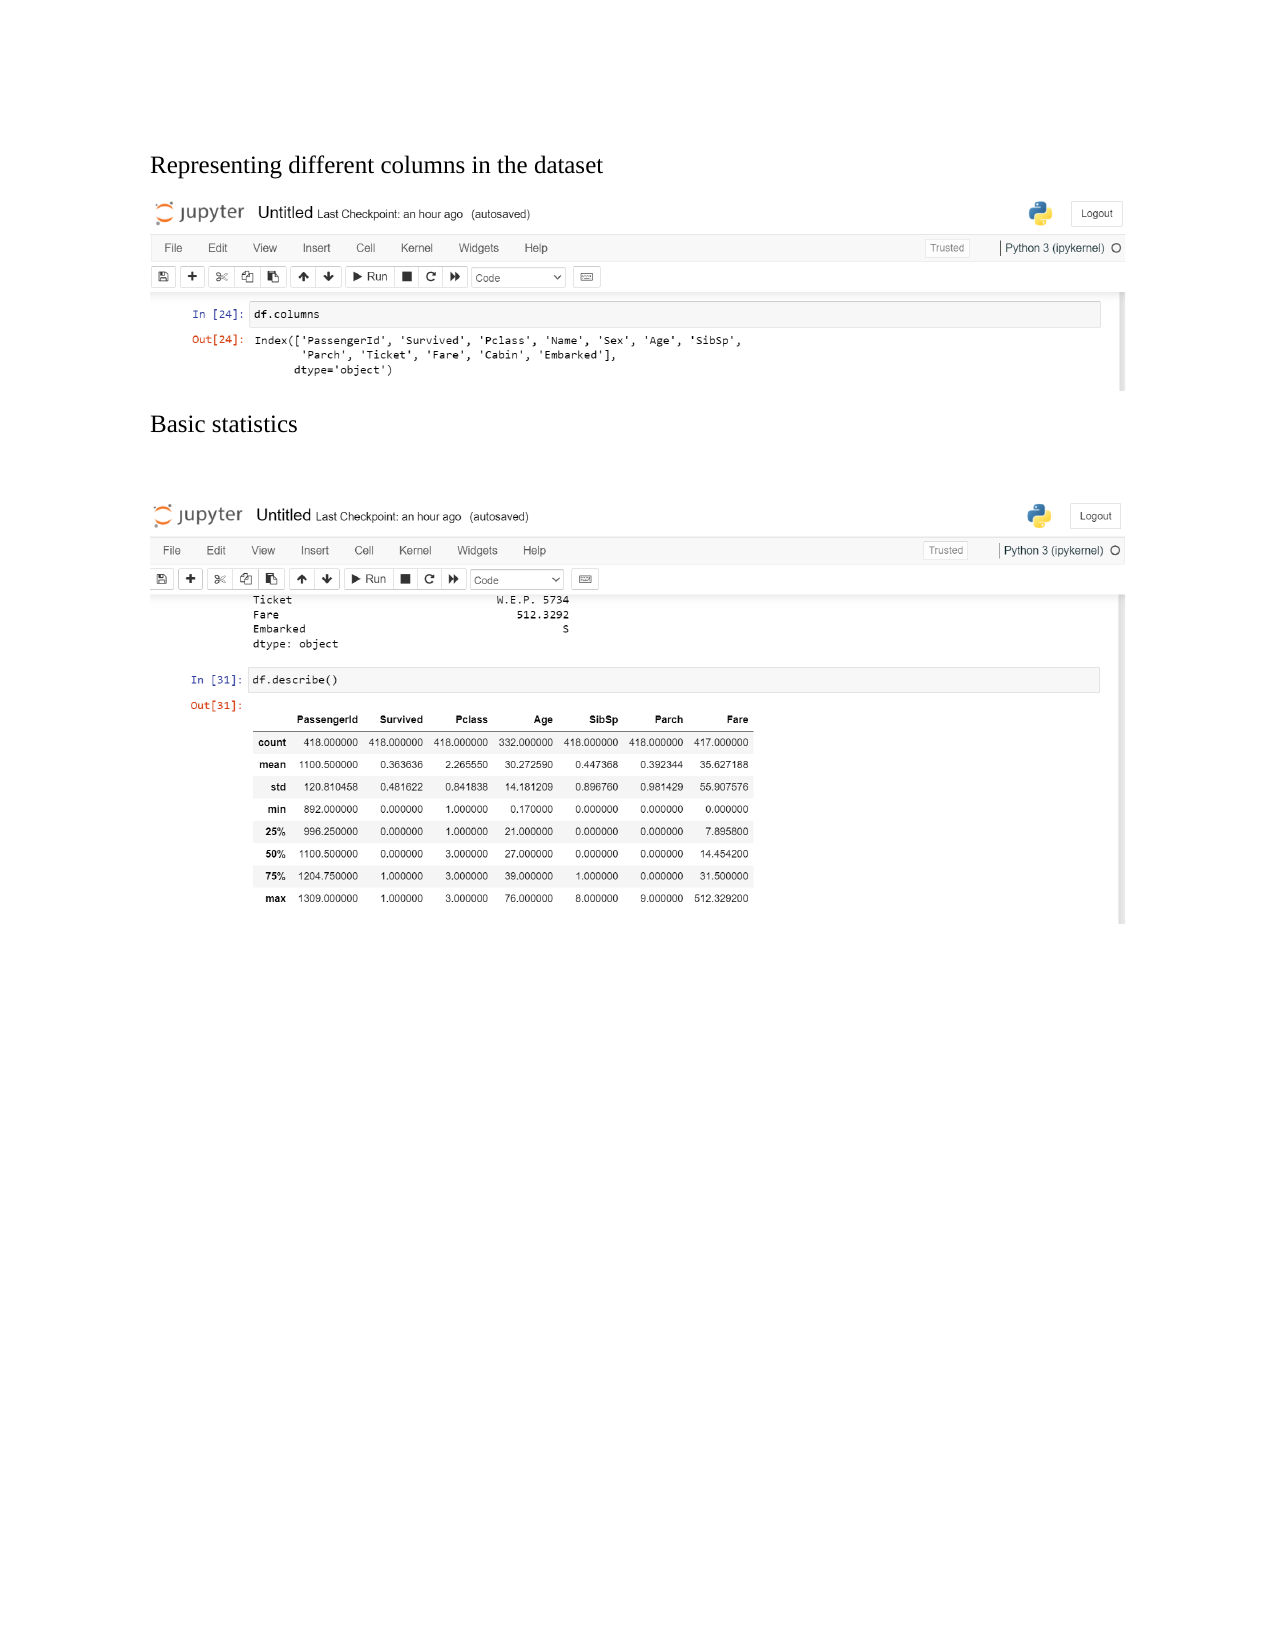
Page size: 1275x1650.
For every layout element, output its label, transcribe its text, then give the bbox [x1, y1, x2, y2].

text Representing different columns in the dataset [150, 150, 1125, 179]
picture [150, 502, 1125, 924]
text Basic statistics [150, 409, 1125, 438]
picture [150, 197, 1125, 391]
